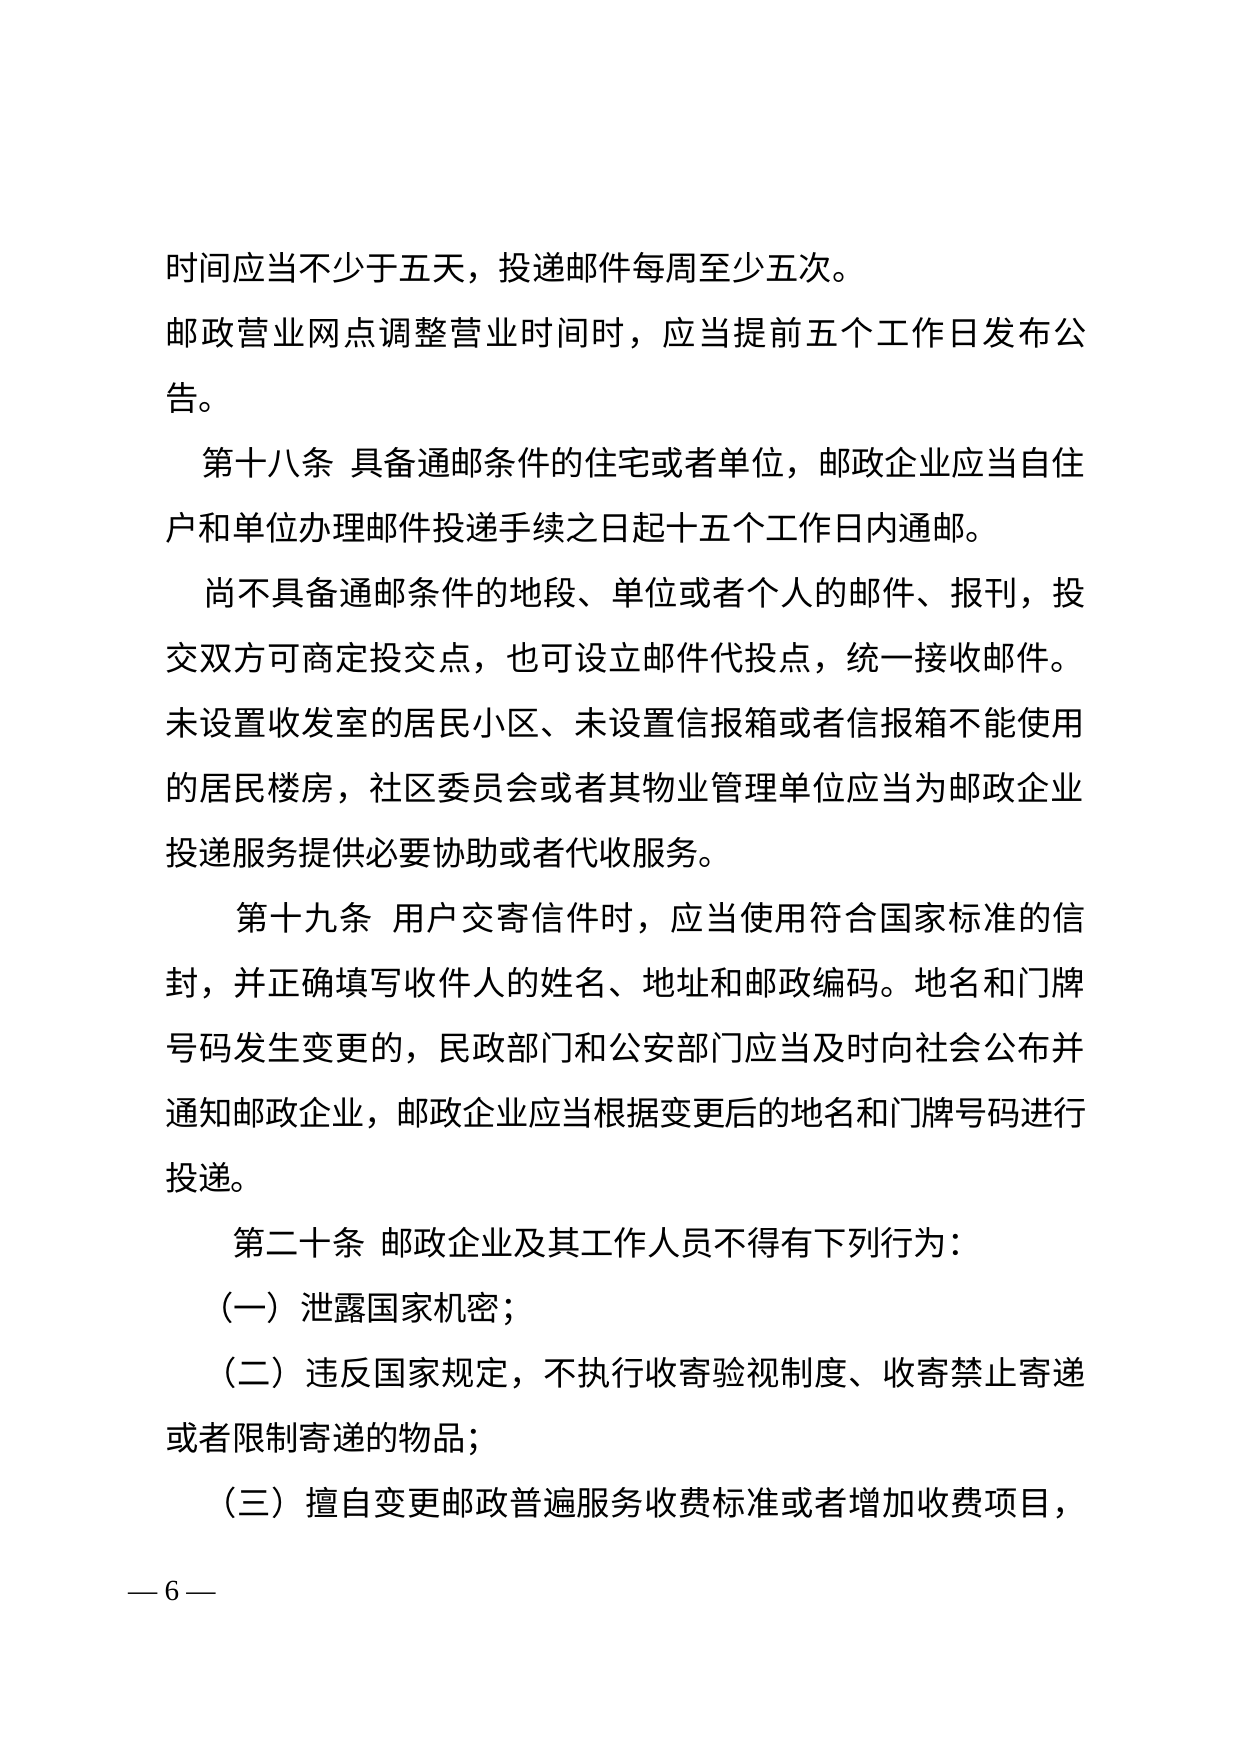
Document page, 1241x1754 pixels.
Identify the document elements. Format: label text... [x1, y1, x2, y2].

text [165, 233, 1087, 298]
text 第十九条 用户交寄信件时，应当使用符合国家标准的信封，并正确填写收件人的姓名、地址和邮政编码。地名和门牌号码发生变更的，民政部门和公安部门应当及时向社会公布并通知邮政企业，邮政企业应当根据变更后的地名和门牌号码进行投递。 [165, 883, 1087, 1208]
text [165, 1468, 1087, 1533]
text 第二十条 邮政企业及其工作人员不得有下列行为： [165, 1208, 1087, 1273]
text 邮政营业网点调整营业时间时，应当提前五个工作日发布公告。 [165, 298, 1087, 428]
text （一）泄露国家机密； [165, 1273, 1087, 1338]
text 第十八条 具备通邮条件的住宅或者单位，邮政企业应当自住户和单位办理邮件投递手续之日起十五个工作日内通邮。 [165, 428, 1087, 558]
text 尚不具备通邮条件的地段、单位或者个人的邮件、报刊，投交双方可商定投交点，也可设立邮件代投点，统一接收邮件。未设置收发室的居民小区、未设置信报箱或者信报箱不能使用的居民楼房，社区委员会或者其物业管理单位应当为邮政企业投递服务提供必要协助或者代收服务。 [165, 558, 1087, 883]
text （二）违反国家规定，不执行收寄验视制度、收寄禁止寄递或者限制寄递的物品； [165, 1338, 1087, 1468]
